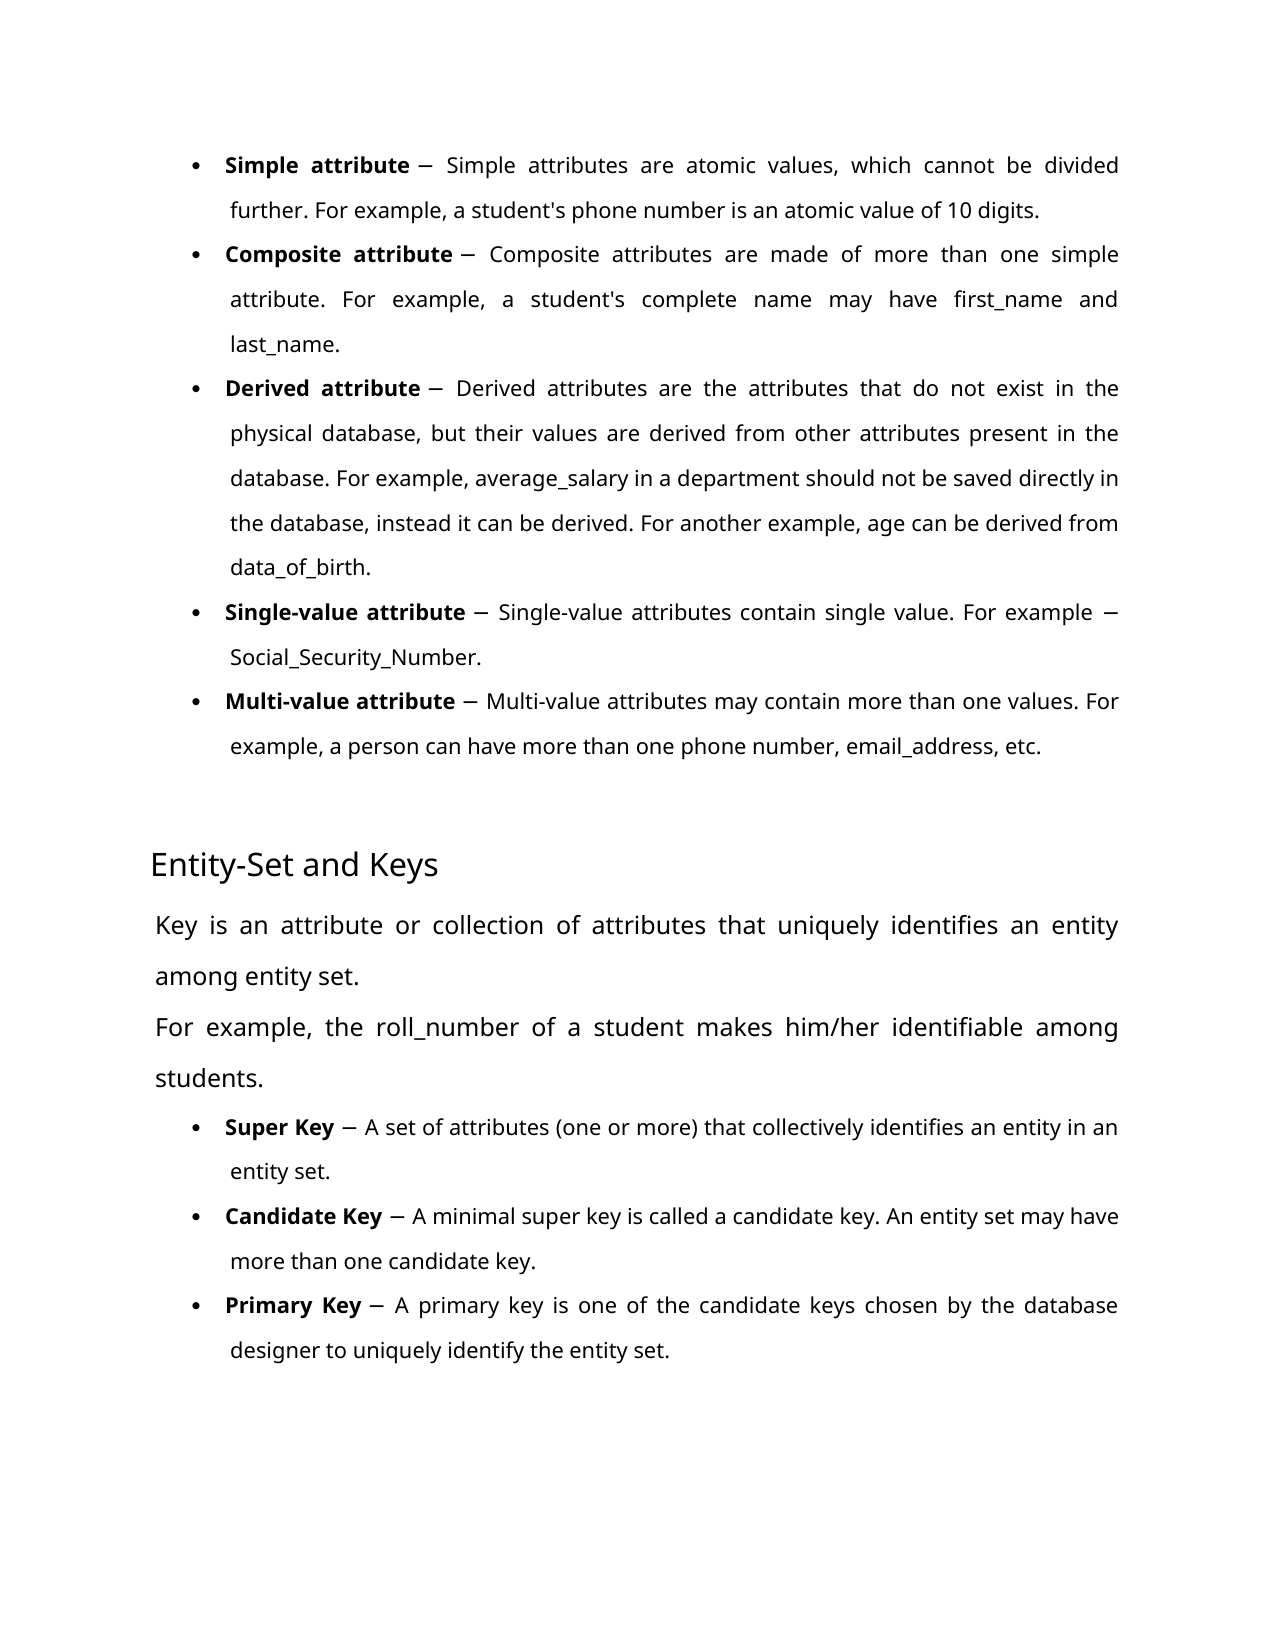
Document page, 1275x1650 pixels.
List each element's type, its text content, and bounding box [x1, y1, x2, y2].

text Entity-Set and Keys [150, 842, 1120, 886]
list Simple attribute − Simple attributes are atomic values, which cannot be divided further. For example, a student's phone number is an atomic value of 10 digits. [192, 150, 1120, 224]
list Multi-value attribute − Multi-value attributes may contain more than one values. For example, a person can have more than one phone number, email_address, etc. [192, 686, 1120, 761]
list Single-value attribute − Single-value attributes contain single value. For example − Social_Security_Number. [192, 597, 1120, 671]
list Derived attribute − Derived attributes are the attributes that do not exist in the physical database, but their values are derived from other attributes present in the database. For example, average_salary in a department should not be saved directly in the database, instead it can be derived. For another example, age can be derived from data_of_birth. [192, 373, 1120, 582]
text For example, the roll_number of a student makes him/her identifiable among students. [155, 1009, 1120, 1095]
text Key is an attribute or collection of attributes that uniquely identifies an entity among entity set. [155, 907, 1120, 993]
list Super Key − A set of attributes (one or more) that collectively identifies an entity in an entity set. [192, 1112, 1120, 1186]
list Composite attribute − Composite attributes are made of more than one simple attribute. For example, a student's complete name may have first_name and last_name. [192, 239, 1120, 358]
list Primary Key − A primary key is one of the candidate keys chosen by the database designer to uniquely identify the entity set. [192, 1290, 1120, 1365]
list Candidate Key − A minimal super key is called a candidate key. An entity set may have more than one candidate key. [192, 1201, 1120, 1276]
